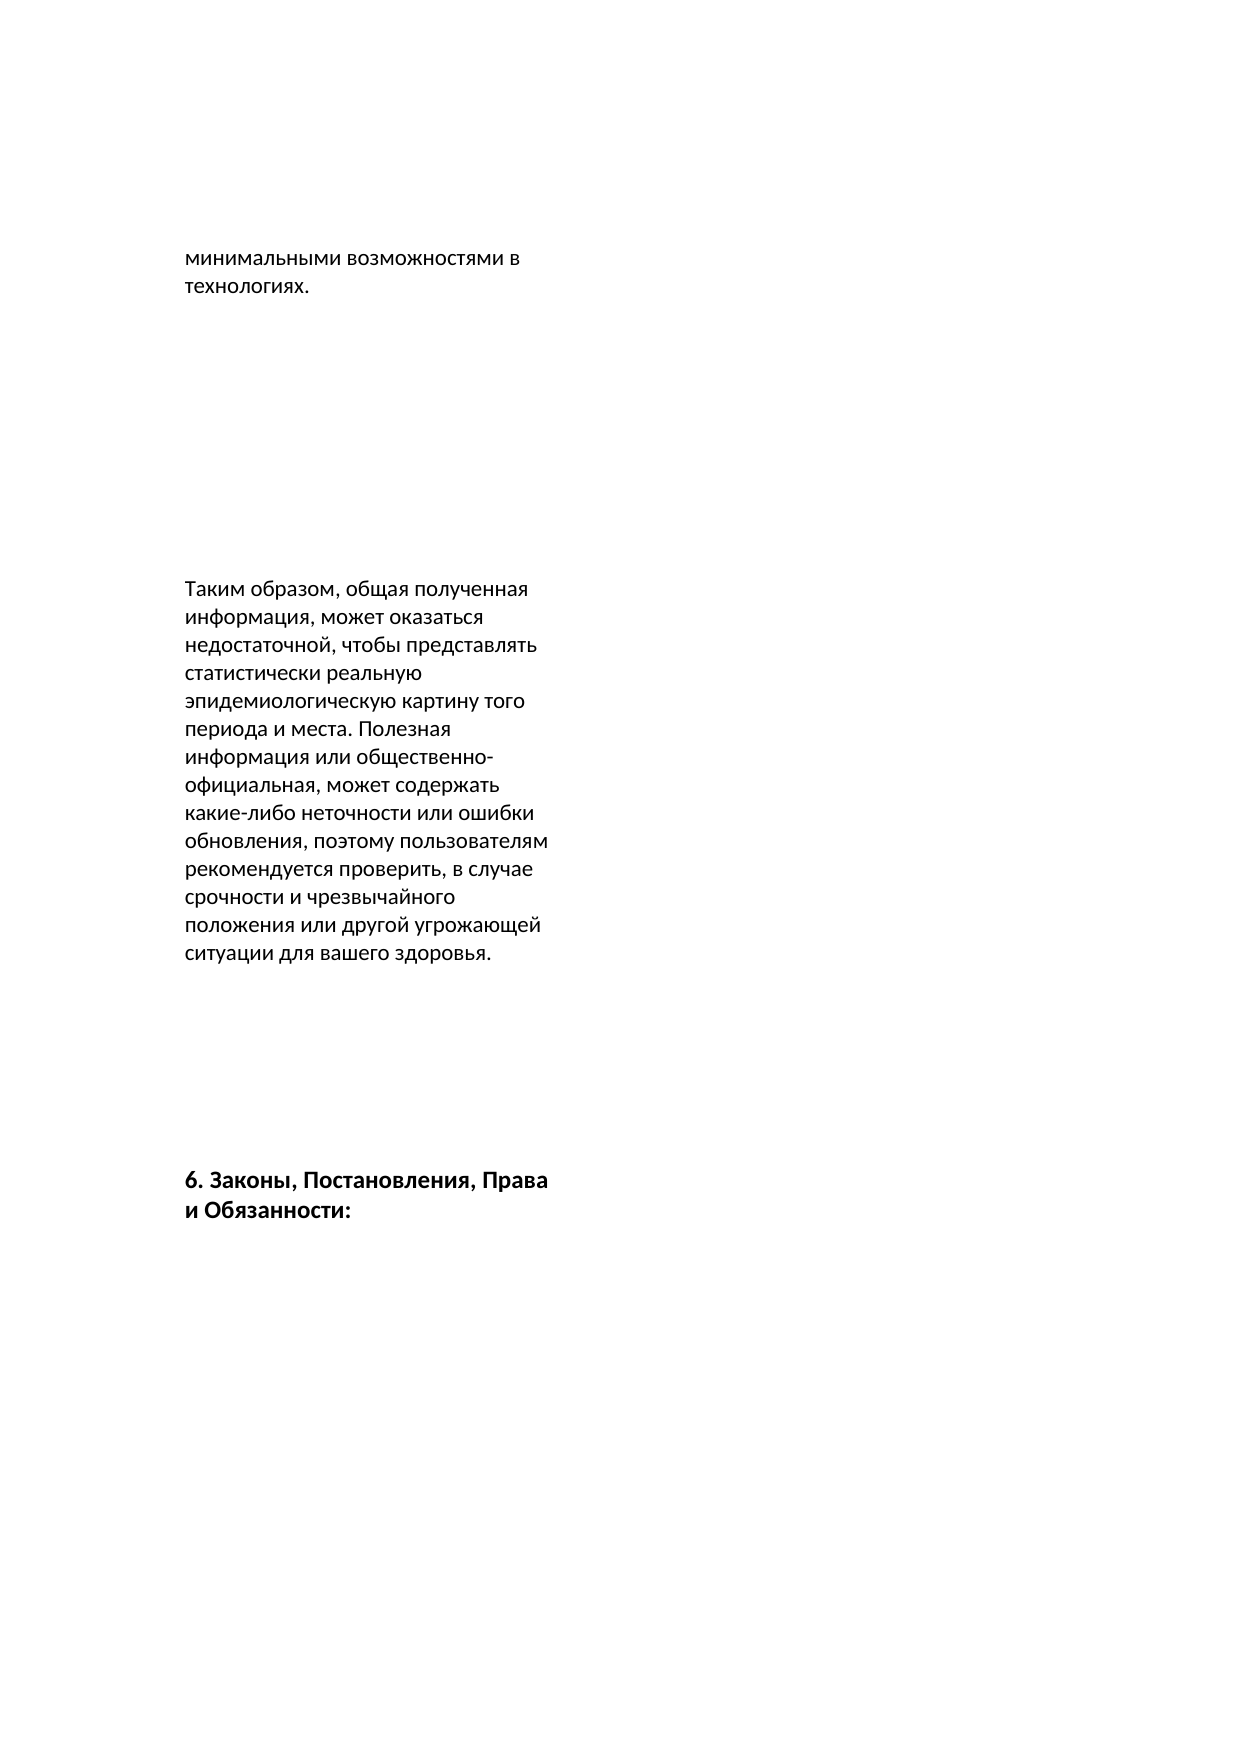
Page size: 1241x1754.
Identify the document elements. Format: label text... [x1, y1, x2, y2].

table_cell Таким образом, общая полученная информация, может оказаться недостаточной, чтобы представлять статистически реальную эпидемиологическую картину того периода и места. Полезная информация или общественно-официальная, может содержать какие-либо неточности или ошибки обновления, поэтому пользователям рекомендуется проверить, в случае срочности и чрезвычайного положения или другой угрожающей ситуации для вашего здоровья. [177, 395, 563, 1145]
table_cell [177, 148, 563, 395]
table_cell 6. Законы, Постановления, Права и Обязанности: [177, 1145, 563, 1244]
